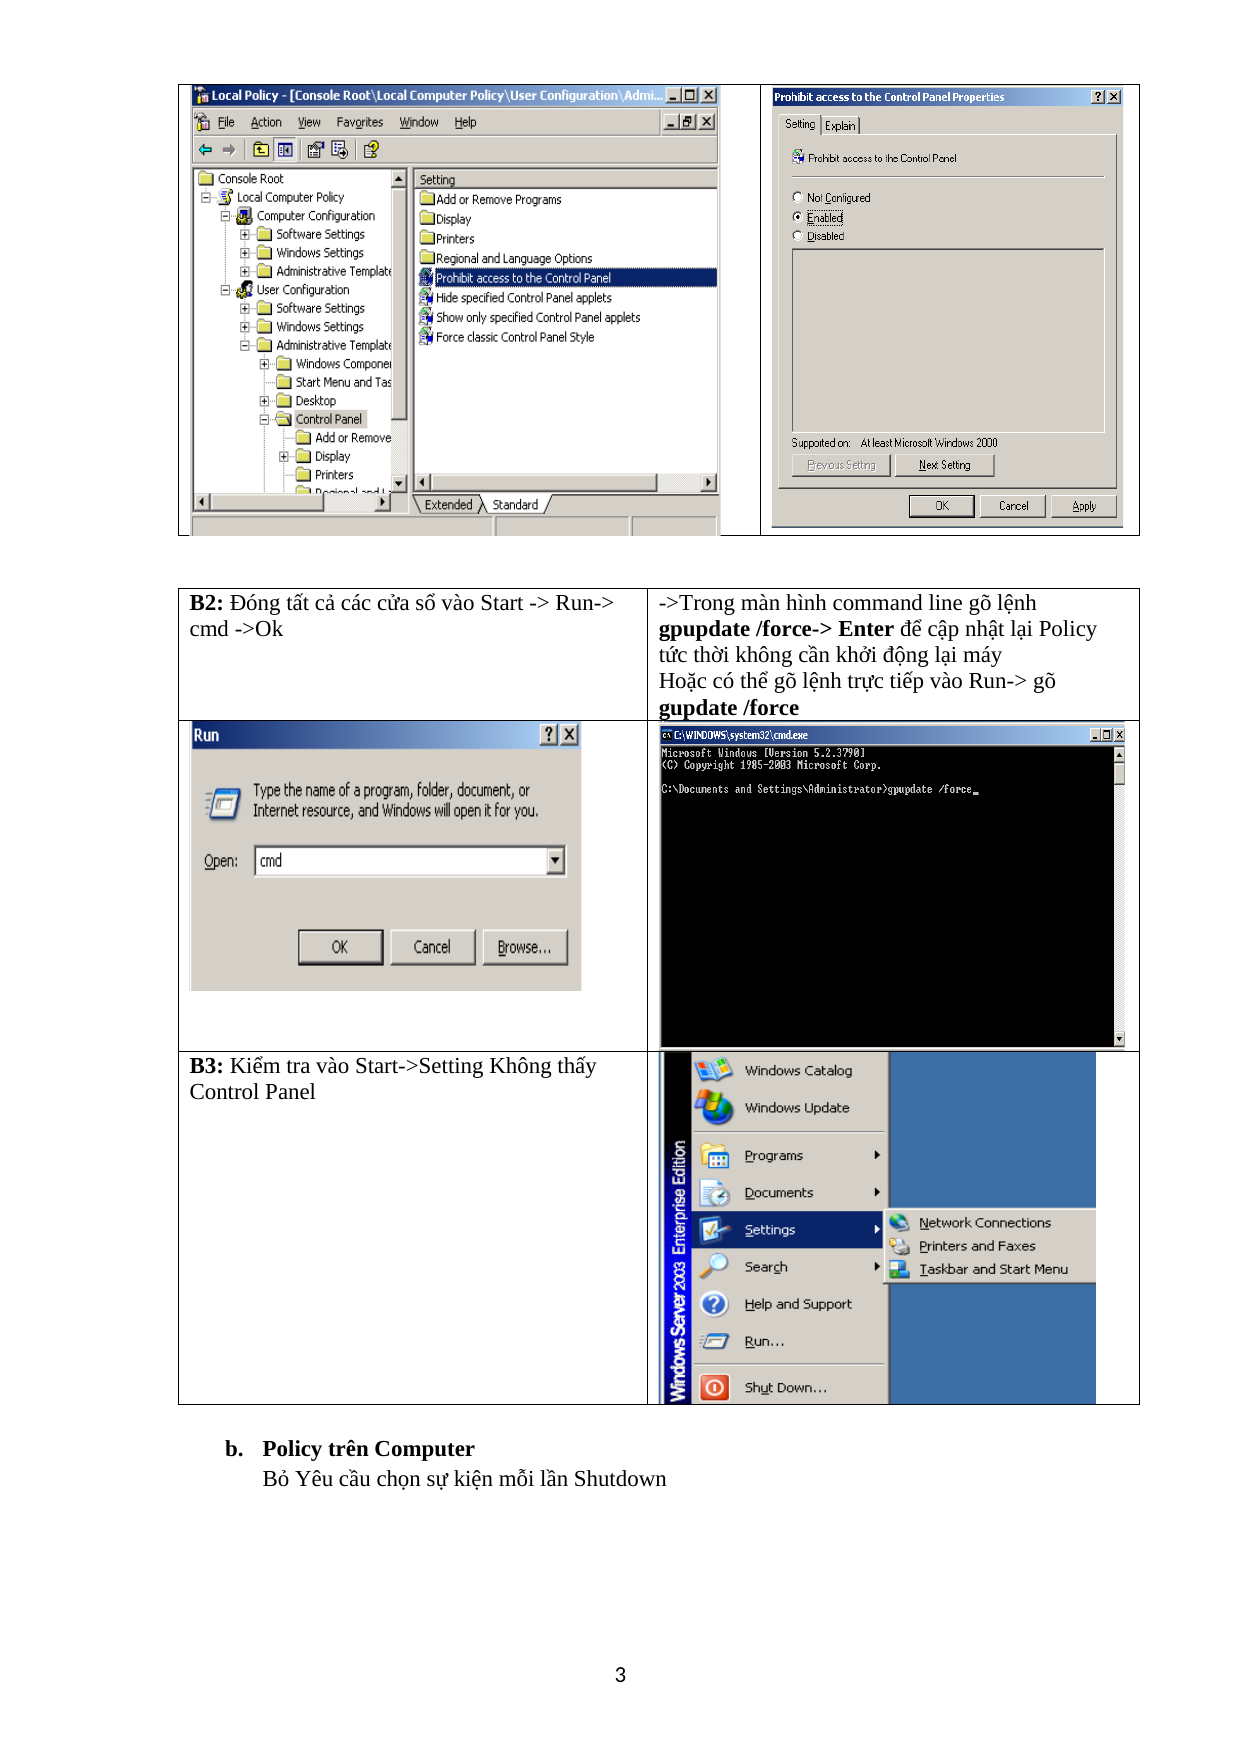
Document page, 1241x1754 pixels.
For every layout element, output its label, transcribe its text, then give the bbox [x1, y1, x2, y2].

table_cell [648, 721, 658, 1051]
list Policy trên Computer [225, 1435, 1128, 1461]
table_cell [721, 85, 760, 535]
table_header ->Trong màn hình command line gõ lệnh gpupdate /force-> Enter để cập nhật lại Policy tức thời không cần khởi động lại máy Hoặc có thể gõ lệnh trực tiếp vào Run-> gõ gupdate /force [648, 589, 1139, 720]
picture [658, 1052, 1096, 1404]
table_cell [179, 721, 647, 1051]
table_cell [648, 1052, 658, 1404]
table_cell [1096, 1052, 1139, 1404]
table_cell [179, 85, 189, 535]
picture [771, 85, 1124, 528]
table_cell [1125, 721, 1139, 1051]
picture [658, 721, 1125, 1051]
list Bỏ Yêu cầu chọn sự kiện mỗi lần Shutdown [262, 1465, 1128, 1491]
picture [189, 85, 721, 536]
table_header B2: Đóng tất cả các cửa sổ vào Start -> Run-> cmd ->Ok [179, 589, 647, 720]
picture [189, 721, 582, 991]
table_cell B3: Kiểm tra vào Start->Setting Không thấy Control Panel [179, 1052, 647, 1404]
table_cell [761, 85, 1139, 535]
